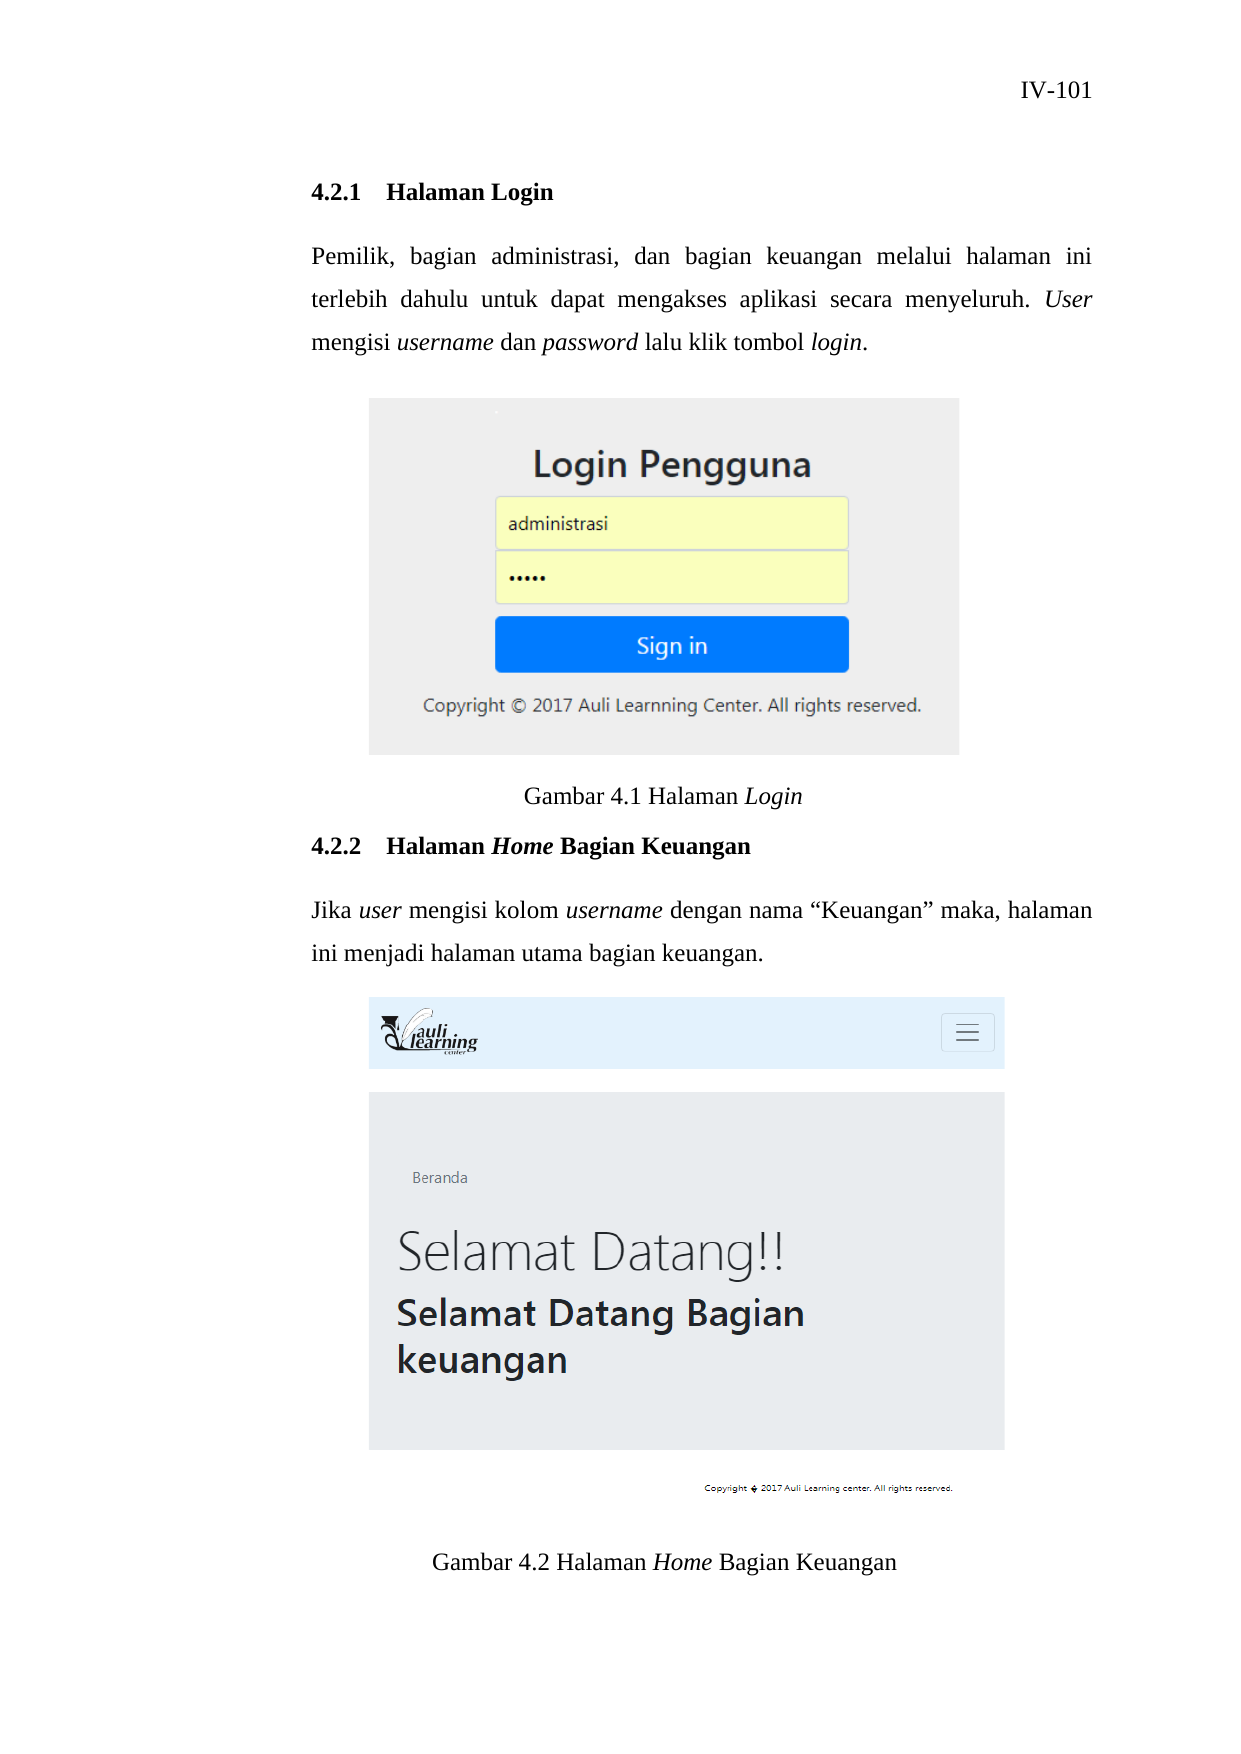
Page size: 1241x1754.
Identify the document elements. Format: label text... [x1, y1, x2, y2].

text Pemilik, bagian administrasi, dan bagian keuangan melalui halaman ini terlebih dahulu untuk dapat mengakses aplikasi secara menyeluruh. User mengisi username dan password lalu klik tombol login. [311, 241, 1092, 356]
text Gambar 4.1 Halaman Login [236, 781, 1092, 810]
list Halaman Home Bagian Keuangan [311, 831, 1092, 859]
list Halaman Login [311, 177, 1092, 206]
picture [368, 997, 1005, 1516]
picture [368, 398, 960, 755]
text Jika user mengisi kolom username dengan nama “Keuangan” maka, halaman ini menjadi halaman utama bagian keuangan. [311, 895, 1092, 967]
text Gambar 4.2 Halaman Home Bagian Keuangan [236, 1547, 1092, 1575]
